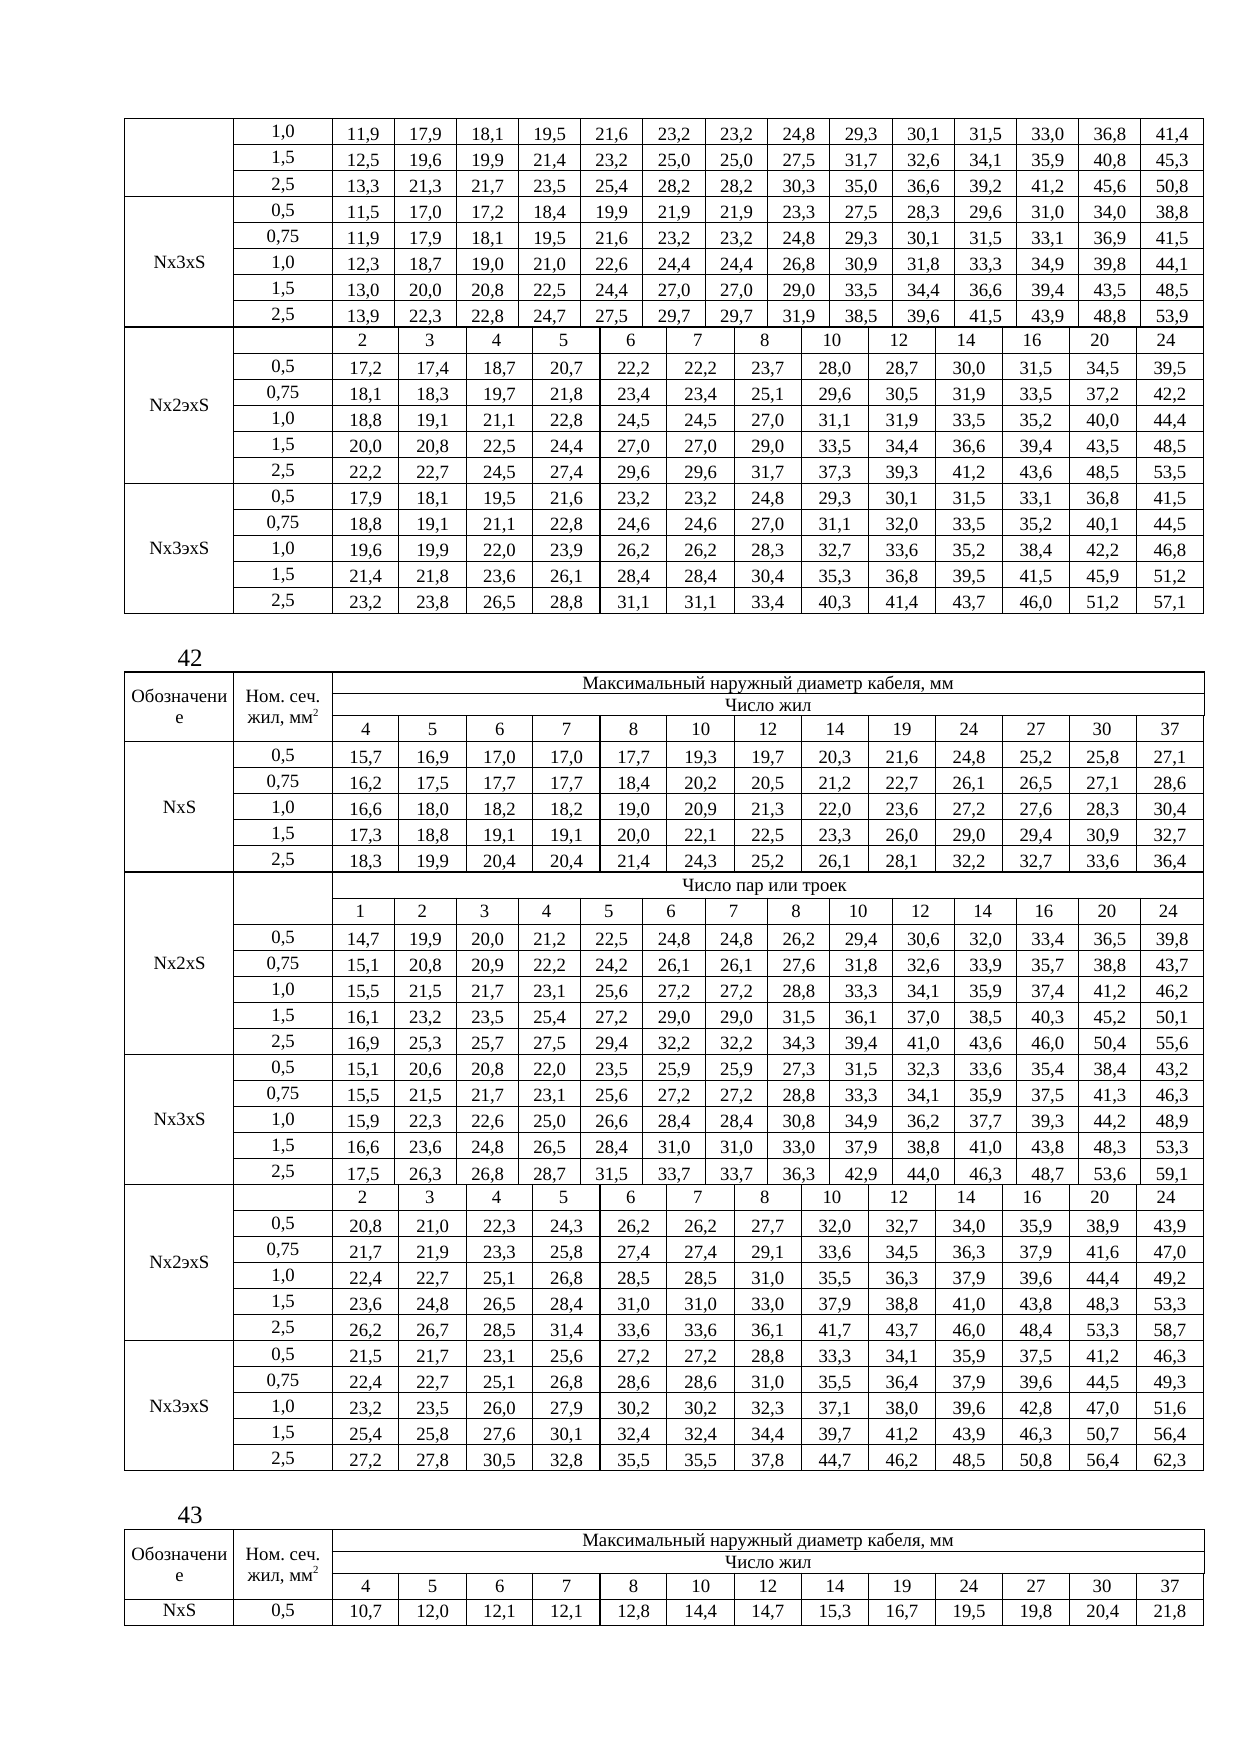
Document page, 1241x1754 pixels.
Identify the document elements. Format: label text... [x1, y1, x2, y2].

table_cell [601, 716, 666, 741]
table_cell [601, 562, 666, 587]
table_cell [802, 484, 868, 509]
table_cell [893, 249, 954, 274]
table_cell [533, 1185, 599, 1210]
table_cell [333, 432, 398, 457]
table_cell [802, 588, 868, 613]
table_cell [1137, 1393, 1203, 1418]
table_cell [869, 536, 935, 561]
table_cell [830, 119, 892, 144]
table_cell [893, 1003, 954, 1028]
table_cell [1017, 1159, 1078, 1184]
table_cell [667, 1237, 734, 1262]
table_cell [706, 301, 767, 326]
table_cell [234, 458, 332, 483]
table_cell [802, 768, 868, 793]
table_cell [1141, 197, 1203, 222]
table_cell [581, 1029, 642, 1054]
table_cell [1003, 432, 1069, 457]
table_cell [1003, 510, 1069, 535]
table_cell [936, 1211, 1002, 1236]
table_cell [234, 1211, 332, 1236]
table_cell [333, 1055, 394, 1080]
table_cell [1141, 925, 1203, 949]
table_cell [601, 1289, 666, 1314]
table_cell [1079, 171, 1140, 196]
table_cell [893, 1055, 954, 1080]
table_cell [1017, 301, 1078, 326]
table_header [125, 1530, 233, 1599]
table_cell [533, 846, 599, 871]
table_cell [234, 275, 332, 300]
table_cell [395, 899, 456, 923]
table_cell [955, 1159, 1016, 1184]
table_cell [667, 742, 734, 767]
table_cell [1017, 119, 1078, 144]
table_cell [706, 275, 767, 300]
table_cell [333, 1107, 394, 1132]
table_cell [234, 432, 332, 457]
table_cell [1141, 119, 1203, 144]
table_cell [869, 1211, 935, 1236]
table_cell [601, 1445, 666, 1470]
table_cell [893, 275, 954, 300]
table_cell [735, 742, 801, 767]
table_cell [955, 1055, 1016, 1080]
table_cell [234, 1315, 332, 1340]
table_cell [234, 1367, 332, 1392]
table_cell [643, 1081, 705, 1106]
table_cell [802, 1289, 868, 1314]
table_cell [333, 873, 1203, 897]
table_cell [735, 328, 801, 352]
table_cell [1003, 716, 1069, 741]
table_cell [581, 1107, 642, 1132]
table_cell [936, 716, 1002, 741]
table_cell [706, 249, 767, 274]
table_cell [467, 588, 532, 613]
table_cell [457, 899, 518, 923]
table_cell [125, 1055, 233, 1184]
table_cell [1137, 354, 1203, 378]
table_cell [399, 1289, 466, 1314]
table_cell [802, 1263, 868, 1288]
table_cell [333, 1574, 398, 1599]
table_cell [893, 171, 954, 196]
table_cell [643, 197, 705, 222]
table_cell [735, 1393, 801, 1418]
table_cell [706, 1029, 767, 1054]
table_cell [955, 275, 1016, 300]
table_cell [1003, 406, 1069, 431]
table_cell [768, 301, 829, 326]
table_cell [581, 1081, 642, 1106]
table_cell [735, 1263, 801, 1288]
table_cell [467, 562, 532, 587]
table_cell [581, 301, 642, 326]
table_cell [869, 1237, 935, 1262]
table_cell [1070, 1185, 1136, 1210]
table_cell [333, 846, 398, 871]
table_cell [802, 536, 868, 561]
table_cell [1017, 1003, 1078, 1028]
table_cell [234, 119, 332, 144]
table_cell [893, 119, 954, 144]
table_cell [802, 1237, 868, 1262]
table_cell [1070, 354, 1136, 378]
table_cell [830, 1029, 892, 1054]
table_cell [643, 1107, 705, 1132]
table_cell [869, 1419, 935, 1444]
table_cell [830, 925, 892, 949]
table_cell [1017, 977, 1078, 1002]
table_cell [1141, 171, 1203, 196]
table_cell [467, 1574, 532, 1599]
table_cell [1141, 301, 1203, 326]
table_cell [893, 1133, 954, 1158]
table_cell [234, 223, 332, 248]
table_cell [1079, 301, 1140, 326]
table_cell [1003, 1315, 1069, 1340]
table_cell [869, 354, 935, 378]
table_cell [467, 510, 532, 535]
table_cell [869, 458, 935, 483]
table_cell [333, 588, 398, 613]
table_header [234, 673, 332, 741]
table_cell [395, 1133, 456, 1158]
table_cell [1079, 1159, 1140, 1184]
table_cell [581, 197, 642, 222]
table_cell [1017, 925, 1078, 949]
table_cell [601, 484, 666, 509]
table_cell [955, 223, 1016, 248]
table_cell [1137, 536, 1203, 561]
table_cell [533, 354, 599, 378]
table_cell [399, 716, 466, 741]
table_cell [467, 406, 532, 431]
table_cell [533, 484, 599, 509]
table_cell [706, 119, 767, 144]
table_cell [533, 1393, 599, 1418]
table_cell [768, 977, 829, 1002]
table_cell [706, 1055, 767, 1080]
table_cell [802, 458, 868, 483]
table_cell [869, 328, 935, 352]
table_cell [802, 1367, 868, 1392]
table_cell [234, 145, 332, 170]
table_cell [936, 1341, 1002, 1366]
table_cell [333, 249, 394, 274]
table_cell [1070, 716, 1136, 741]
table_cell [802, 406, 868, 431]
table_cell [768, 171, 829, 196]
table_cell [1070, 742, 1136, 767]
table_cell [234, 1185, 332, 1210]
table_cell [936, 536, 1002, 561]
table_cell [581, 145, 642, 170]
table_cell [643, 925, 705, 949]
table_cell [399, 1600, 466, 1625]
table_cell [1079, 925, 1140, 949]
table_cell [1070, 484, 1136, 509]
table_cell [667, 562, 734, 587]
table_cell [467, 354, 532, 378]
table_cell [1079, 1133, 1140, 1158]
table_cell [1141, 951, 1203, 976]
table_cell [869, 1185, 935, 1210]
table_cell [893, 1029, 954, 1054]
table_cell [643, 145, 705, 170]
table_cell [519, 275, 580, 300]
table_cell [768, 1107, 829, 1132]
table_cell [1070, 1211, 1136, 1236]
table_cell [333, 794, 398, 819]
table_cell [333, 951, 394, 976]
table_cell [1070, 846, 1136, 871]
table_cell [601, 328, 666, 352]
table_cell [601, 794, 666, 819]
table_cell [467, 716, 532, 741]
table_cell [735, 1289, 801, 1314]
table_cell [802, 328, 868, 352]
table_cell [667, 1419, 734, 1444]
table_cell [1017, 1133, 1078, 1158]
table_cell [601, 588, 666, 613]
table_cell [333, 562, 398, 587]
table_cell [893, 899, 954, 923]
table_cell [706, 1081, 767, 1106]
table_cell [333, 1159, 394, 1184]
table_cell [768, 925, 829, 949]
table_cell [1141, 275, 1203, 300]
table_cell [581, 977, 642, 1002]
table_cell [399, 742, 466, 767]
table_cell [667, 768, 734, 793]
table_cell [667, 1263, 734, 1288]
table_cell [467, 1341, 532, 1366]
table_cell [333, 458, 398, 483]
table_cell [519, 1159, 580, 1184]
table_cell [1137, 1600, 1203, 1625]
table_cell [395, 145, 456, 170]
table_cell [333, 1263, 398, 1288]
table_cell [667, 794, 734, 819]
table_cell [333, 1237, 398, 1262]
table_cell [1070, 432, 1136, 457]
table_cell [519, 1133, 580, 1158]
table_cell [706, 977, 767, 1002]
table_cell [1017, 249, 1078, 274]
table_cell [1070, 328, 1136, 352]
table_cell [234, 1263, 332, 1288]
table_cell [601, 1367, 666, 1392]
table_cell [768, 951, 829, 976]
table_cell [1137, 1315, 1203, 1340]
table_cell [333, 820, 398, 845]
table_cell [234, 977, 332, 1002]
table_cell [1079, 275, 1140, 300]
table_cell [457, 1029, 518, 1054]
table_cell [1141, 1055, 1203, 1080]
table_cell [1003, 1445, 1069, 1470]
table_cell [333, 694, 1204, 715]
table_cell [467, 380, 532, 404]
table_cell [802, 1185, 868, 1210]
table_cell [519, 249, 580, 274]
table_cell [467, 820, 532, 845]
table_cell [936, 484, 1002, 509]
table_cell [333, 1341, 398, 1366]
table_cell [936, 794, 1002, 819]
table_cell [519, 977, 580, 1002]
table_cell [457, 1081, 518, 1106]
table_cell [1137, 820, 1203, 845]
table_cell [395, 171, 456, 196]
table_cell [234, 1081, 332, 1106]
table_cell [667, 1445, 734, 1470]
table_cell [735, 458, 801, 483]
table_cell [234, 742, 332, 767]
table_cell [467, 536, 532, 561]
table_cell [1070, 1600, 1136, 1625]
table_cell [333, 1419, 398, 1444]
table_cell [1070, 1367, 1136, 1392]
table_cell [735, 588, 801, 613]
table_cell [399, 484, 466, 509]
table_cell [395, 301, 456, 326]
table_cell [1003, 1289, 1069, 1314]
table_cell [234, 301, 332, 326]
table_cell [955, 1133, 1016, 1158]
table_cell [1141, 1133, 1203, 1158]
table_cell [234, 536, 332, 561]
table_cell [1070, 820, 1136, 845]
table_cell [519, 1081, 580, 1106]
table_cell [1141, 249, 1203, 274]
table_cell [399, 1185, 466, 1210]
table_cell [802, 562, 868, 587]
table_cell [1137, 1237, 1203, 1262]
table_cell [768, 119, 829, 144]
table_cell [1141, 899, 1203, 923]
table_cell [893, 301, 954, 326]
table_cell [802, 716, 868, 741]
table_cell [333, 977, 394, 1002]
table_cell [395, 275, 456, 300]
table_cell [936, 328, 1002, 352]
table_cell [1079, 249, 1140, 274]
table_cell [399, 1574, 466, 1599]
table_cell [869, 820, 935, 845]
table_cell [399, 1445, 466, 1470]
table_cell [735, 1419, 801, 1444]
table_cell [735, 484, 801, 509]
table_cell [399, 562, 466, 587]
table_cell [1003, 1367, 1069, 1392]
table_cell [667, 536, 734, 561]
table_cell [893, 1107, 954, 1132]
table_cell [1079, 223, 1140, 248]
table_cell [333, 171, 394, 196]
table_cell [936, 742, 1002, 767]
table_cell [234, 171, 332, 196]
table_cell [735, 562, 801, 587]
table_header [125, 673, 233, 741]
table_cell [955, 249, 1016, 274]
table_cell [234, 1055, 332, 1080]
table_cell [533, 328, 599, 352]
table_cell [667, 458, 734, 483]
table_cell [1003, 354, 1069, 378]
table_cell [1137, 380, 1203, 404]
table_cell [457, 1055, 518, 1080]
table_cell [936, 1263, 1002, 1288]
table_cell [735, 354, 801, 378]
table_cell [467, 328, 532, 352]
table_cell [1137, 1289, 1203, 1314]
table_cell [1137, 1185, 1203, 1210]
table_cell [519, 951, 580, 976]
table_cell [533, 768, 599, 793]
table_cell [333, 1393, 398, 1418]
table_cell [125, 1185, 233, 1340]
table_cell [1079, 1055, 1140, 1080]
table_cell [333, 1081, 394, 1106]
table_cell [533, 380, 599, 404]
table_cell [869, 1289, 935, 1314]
text 43 [177, 1500, 1152, 1529]
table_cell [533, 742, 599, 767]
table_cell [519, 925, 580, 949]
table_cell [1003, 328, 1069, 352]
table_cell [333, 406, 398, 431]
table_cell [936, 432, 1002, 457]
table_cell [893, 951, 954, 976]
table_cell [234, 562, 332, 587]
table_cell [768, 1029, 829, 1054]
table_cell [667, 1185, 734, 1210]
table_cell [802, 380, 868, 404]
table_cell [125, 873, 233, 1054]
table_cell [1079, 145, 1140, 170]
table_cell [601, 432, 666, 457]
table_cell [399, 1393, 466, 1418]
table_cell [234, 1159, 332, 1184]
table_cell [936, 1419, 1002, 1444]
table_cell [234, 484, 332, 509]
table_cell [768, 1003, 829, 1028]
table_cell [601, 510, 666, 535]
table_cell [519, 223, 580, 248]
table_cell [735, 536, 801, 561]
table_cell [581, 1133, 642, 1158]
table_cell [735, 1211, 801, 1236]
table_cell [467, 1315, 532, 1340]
text 42 [177, 643, 1152, 671]
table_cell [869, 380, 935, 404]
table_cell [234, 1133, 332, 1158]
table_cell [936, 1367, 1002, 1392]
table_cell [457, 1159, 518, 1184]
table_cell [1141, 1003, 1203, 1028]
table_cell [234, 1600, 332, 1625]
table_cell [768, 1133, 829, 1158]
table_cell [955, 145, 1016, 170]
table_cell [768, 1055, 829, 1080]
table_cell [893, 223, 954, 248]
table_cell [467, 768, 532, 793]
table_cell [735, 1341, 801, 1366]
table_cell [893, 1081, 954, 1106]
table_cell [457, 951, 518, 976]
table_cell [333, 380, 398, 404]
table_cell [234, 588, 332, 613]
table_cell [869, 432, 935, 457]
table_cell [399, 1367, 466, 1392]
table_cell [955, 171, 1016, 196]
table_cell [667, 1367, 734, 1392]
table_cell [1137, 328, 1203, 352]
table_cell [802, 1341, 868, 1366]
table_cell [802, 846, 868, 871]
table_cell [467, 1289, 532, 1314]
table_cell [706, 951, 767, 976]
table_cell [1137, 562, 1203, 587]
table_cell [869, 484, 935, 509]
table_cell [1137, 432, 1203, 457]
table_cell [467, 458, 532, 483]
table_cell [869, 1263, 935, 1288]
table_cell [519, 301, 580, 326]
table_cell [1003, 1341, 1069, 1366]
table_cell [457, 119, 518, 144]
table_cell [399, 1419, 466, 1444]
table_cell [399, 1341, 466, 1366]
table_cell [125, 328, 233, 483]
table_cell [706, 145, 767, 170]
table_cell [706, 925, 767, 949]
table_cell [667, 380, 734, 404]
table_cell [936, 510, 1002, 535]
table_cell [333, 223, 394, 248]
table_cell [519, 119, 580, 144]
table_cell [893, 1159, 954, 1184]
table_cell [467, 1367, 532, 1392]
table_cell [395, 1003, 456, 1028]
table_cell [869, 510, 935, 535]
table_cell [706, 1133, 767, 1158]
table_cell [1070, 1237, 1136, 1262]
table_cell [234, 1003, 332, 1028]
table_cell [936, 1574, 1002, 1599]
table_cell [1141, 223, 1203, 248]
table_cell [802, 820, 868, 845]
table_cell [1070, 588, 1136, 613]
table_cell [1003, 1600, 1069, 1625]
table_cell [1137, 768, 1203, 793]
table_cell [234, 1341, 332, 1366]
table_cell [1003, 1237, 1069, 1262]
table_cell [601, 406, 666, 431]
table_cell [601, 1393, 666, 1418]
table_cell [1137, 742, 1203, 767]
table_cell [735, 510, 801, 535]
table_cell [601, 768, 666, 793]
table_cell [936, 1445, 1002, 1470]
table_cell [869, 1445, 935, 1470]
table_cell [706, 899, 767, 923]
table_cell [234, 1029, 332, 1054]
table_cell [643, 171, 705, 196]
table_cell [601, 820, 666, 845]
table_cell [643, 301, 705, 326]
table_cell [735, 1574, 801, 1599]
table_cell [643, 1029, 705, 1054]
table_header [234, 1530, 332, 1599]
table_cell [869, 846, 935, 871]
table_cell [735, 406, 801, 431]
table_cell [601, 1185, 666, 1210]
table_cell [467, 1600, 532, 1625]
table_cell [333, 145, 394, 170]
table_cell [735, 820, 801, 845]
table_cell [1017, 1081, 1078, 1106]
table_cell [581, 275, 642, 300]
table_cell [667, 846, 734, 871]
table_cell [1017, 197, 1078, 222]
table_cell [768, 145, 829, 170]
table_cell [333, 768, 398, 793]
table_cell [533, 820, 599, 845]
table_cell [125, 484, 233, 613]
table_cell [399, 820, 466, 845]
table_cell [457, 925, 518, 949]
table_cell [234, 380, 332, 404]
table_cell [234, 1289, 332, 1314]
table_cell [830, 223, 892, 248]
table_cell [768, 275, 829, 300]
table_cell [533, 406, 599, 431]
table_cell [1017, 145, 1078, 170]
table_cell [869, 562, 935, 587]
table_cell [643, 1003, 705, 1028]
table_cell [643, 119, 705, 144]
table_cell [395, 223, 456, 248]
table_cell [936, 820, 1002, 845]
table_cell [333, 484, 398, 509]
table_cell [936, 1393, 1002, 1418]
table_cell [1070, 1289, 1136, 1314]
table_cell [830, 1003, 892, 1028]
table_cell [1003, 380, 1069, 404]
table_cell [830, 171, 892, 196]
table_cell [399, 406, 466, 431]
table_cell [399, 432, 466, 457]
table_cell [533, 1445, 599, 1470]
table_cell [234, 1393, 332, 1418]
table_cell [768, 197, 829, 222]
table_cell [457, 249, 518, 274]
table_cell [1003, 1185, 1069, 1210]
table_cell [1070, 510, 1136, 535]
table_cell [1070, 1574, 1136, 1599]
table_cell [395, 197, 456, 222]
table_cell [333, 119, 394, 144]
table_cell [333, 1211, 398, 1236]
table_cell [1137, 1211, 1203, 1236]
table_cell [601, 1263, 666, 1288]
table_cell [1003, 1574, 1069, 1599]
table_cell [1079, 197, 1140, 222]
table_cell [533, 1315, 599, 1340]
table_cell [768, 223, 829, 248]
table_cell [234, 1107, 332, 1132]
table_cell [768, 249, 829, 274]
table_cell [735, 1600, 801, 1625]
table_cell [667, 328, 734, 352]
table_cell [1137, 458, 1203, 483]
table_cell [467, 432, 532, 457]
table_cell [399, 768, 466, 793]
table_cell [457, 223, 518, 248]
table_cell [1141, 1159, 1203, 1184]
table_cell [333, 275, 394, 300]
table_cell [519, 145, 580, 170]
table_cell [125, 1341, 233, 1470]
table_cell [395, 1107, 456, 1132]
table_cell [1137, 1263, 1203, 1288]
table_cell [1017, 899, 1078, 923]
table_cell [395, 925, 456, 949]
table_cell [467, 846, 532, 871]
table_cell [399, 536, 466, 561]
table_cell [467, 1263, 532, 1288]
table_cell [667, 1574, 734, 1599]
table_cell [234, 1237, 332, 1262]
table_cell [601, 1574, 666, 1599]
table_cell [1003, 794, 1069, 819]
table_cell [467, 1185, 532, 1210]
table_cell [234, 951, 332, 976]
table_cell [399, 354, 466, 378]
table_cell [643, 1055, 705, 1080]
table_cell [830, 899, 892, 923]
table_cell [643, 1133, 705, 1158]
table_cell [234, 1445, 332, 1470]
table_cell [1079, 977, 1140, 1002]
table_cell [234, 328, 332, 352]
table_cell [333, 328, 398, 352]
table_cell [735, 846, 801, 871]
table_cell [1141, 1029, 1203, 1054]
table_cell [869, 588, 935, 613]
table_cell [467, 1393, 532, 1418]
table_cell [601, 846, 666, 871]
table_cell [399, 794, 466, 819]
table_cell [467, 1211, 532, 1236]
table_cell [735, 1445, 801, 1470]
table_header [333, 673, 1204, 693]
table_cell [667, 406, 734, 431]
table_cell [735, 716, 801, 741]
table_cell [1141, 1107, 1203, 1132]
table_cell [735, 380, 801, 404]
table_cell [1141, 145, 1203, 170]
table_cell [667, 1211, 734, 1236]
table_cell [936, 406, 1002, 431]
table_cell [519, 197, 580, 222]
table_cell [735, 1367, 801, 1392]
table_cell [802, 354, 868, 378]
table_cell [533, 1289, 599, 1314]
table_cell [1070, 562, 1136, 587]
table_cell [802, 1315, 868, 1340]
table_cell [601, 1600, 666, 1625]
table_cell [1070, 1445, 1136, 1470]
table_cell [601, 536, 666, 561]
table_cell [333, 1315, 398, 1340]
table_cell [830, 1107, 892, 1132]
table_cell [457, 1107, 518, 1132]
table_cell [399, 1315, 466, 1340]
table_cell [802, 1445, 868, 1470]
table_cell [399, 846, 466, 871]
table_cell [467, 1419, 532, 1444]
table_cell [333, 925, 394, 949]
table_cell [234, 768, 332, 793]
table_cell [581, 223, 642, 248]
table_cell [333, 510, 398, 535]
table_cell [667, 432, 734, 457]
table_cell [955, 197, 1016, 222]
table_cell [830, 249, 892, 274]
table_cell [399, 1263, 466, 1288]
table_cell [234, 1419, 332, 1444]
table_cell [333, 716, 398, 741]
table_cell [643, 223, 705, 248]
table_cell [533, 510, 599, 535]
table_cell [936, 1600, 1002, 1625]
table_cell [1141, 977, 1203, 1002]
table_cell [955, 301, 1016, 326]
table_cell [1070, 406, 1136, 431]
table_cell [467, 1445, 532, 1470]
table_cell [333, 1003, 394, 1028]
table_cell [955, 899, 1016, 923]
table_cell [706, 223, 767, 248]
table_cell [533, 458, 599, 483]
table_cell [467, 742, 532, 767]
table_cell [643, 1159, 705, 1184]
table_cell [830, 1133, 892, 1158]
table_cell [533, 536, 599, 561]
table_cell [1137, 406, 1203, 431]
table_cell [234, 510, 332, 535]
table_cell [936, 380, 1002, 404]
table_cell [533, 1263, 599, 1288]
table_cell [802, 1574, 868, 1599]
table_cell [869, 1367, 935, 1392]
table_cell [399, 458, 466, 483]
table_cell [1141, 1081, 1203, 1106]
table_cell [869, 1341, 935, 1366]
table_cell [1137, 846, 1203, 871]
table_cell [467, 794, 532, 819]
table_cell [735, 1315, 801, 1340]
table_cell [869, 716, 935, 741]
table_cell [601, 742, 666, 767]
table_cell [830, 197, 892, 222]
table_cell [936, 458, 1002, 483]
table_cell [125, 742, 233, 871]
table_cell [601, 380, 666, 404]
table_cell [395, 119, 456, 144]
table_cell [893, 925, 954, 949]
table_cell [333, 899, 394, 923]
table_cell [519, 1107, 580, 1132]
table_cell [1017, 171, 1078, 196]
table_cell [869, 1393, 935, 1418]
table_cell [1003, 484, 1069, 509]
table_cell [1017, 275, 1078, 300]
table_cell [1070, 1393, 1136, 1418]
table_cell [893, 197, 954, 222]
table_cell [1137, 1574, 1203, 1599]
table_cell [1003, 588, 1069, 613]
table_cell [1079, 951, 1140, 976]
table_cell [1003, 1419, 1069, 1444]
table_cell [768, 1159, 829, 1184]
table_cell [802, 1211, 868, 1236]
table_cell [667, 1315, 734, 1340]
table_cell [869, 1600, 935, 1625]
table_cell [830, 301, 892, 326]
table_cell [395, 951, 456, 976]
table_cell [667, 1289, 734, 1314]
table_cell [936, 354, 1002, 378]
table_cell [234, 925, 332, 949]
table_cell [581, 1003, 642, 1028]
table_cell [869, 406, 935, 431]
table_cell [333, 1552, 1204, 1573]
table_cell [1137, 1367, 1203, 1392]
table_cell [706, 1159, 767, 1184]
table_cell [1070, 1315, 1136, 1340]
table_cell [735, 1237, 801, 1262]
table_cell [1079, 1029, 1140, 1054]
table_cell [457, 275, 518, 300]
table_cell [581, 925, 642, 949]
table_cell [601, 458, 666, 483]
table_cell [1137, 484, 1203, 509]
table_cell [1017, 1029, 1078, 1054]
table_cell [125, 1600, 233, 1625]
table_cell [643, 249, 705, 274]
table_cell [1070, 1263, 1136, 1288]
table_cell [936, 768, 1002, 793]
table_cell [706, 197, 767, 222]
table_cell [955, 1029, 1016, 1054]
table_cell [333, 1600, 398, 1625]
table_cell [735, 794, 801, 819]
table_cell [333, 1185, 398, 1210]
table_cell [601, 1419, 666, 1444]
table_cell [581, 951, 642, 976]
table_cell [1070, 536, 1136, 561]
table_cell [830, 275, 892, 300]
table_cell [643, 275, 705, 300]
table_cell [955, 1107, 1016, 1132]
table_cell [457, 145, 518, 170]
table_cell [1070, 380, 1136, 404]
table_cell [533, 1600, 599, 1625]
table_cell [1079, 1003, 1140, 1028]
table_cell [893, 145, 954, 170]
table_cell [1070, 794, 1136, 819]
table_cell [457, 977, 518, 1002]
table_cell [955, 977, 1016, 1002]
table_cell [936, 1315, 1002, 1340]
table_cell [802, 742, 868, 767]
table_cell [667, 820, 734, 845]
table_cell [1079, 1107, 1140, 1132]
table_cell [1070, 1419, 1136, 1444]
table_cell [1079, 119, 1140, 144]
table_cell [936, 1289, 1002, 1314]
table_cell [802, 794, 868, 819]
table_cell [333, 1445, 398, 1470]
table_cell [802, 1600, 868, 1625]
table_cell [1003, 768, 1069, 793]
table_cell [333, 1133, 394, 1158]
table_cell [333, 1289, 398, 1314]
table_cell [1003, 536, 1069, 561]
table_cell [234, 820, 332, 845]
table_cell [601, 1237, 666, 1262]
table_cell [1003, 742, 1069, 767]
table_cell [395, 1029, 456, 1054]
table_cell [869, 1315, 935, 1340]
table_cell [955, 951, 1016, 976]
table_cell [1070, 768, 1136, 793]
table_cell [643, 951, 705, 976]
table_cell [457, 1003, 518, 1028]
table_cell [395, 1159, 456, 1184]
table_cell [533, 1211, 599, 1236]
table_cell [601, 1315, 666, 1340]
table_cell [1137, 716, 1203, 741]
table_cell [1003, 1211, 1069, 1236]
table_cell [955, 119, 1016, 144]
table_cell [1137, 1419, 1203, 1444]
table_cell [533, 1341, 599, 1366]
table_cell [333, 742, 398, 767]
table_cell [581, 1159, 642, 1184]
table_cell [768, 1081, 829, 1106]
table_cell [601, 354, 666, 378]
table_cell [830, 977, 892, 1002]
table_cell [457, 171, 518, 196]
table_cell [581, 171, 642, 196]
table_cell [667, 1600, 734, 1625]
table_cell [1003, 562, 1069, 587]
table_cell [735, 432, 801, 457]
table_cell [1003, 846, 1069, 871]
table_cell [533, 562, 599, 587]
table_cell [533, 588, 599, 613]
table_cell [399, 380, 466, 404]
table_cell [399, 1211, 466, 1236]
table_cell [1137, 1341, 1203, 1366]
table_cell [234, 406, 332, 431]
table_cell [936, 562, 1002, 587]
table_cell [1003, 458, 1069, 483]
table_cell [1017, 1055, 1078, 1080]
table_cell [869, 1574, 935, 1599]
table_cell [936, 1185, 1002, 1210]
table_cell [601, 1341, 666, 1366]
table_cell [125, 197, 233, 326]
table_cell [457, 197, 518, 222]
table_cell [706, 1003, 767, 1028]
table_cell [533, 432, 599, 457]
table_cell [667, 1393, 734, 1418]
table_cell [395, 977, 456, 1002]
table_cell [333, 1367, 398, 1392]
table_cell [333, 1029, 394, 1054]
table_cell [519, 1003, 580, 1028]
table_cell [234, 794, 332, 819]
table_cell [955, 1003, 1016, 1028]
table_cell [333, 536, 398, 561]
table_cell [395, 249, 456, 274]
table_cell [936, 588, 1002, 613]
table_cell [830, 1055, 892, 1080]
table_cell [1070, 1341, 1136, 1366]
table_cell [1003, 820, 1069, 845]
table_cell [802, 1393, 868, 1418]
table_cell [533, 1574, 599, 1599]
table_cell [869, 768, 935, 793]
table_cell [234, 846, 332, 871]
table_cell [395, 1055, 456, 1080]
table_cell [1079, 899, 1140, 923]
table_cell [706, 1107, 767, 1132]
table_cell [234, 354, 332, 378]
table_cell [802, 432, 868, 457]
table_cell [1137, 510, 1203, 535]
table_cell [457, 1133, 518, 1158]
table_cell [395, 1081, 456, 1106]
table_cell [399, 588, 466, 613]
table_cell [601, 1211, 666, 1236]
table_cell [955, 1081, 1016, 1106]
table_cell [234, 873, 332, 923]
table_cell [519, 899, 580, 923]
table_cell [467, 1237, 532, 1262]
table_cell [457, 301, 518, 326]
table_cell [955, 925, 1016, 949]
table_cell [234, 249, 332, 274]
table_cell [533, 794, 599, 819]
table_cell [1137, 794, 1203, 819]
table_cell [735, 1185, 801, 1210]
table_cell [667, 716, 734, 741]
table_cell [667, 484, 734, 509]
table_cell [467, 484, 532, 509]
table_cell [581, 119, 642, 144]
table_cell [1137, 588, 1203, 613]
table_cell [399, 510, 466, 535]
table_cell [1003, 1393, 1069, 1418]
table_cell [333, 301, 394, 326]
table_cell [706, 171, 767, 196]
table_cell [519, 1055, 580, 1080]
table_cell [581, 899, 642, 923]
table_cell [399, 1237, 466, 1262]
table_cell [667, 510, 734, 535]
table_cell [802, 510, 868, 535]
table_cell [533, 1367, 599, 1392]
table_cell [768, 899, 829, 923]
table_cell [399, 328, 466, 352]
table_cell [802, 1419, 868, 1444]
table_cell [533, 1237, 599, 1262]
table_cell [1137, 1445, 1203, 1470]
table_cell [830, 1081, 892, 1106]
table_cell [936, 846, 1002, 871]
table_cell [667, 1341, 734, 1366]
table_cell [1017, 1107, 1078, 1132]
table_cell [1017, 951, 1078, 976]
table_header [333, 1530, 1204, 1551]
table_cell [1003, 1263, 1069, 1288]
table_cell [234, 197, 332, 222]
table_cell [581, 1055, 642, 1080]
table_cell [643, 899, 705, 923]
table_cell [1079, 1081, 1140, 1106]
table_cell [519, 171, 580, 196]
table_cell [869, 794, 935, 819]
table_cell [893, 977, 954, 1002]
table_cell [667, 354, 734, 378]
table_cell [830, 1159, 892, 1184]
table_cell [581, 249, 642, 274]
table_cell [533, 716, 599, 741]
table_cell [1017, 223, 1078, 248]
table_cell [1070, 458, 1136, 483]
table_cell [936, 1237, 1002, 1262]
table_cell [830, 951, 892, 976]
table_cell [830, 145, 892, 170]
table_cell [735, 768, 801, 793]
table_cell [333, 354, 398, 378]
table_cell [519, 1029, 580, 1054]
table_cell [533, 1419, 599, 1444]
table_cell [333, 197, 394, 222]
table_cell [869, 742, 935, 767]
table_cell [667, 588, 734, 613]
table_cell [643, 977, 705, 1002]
